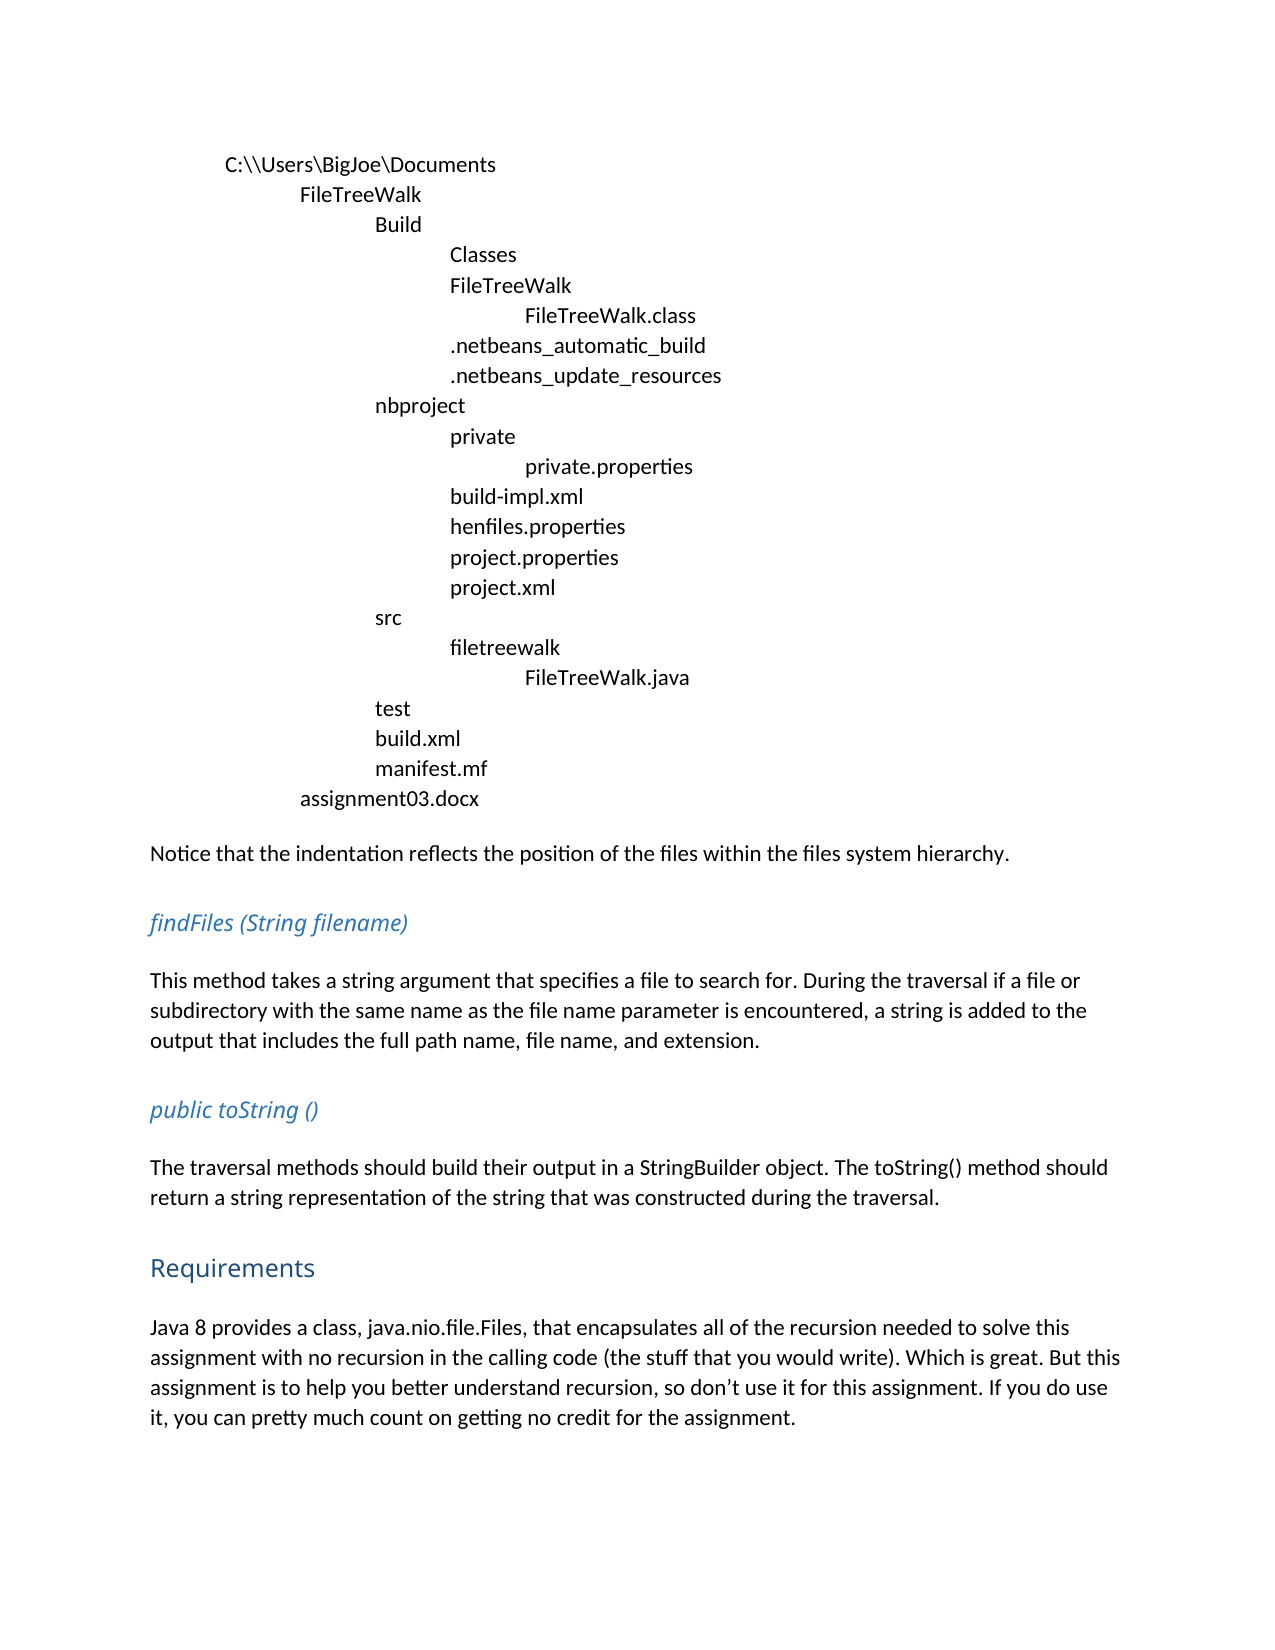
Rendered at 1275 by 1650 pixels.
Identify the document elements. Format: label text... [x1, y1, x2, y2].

text manifest.mf [225, 754, 1125, 782]
text filetreewalk [225, 633, 1125, 661]
subtitle findFiles (String filename) [150, 907, 1125, 938]
text build.xml [225, 724, 1125, 752]
text .netbeans_automatic_build [225, 331, 1125, 359]
text src [225, 603, 1125, 631]
text FileTreeWalk.class [225, 301, 1125, 329]
text nbproject [225, 392, 1125, 420]
text This method takes a string argument that specifies a file to search for. During the traversal if a file or subdirectory with the same name as the file name parameter is encountered, a string is added to the output that includes the full path name, file name, and extension. [150, 966, 1125, 1054]
text Notice that the indentation reflects the position of the files within the files system hierarchy. [150, 839, 1125, 868]
text test [225, 694, 1125, 722]
text .netbeans_update_resources [225, 361, 1125, 389]
text FileTreeWalk.java [225, 663, 1125, 692]
text henfiles.properties [225, 512, 1125, 541]
text project.properties [225, 543, 1125, 571]
text Build [225, 210, 1125, 238]
text FileTreeWalk [225, 180, 1125, 208]
text project.xml [225, 573, 1125, 601]
text private.properties [225, 452, 1125, 480]
subtitle Requirements [150, 1251, 1125, 1285]
text Classes [225, 241, 1125, 269]
text C:\\Users\BigJoe\Documents [225, 150, 1125, 178]
text FileTreeWalk [225, 271, 1125, 299]
subtitle public toString () [150, 1094, 1125, 1125]
text The traversal methods should build their output in a StringBuilder object. The toString() method should return a string representation of the string that was constructed during the traversal. [150, 1153, 1125, 1211]
text Java 8 provides a class, java.nio.file.Files, that encapsulates all of the recursion needed to solve this assignment with no recursion in the calling code (the stuff that you would write). Which is great. But this assignment is to help you better understand recursion, so don’t use it for this assignment. If you do use it, you can pretty much count on getting no credit for the assignment. [150, 1313, 1125, 1431]
text assignment03.docx [225, 784, 1125, 812]
text private [225, 422, 1125, 450]
text build-impl.xml [225, 482, 1125, 510]
